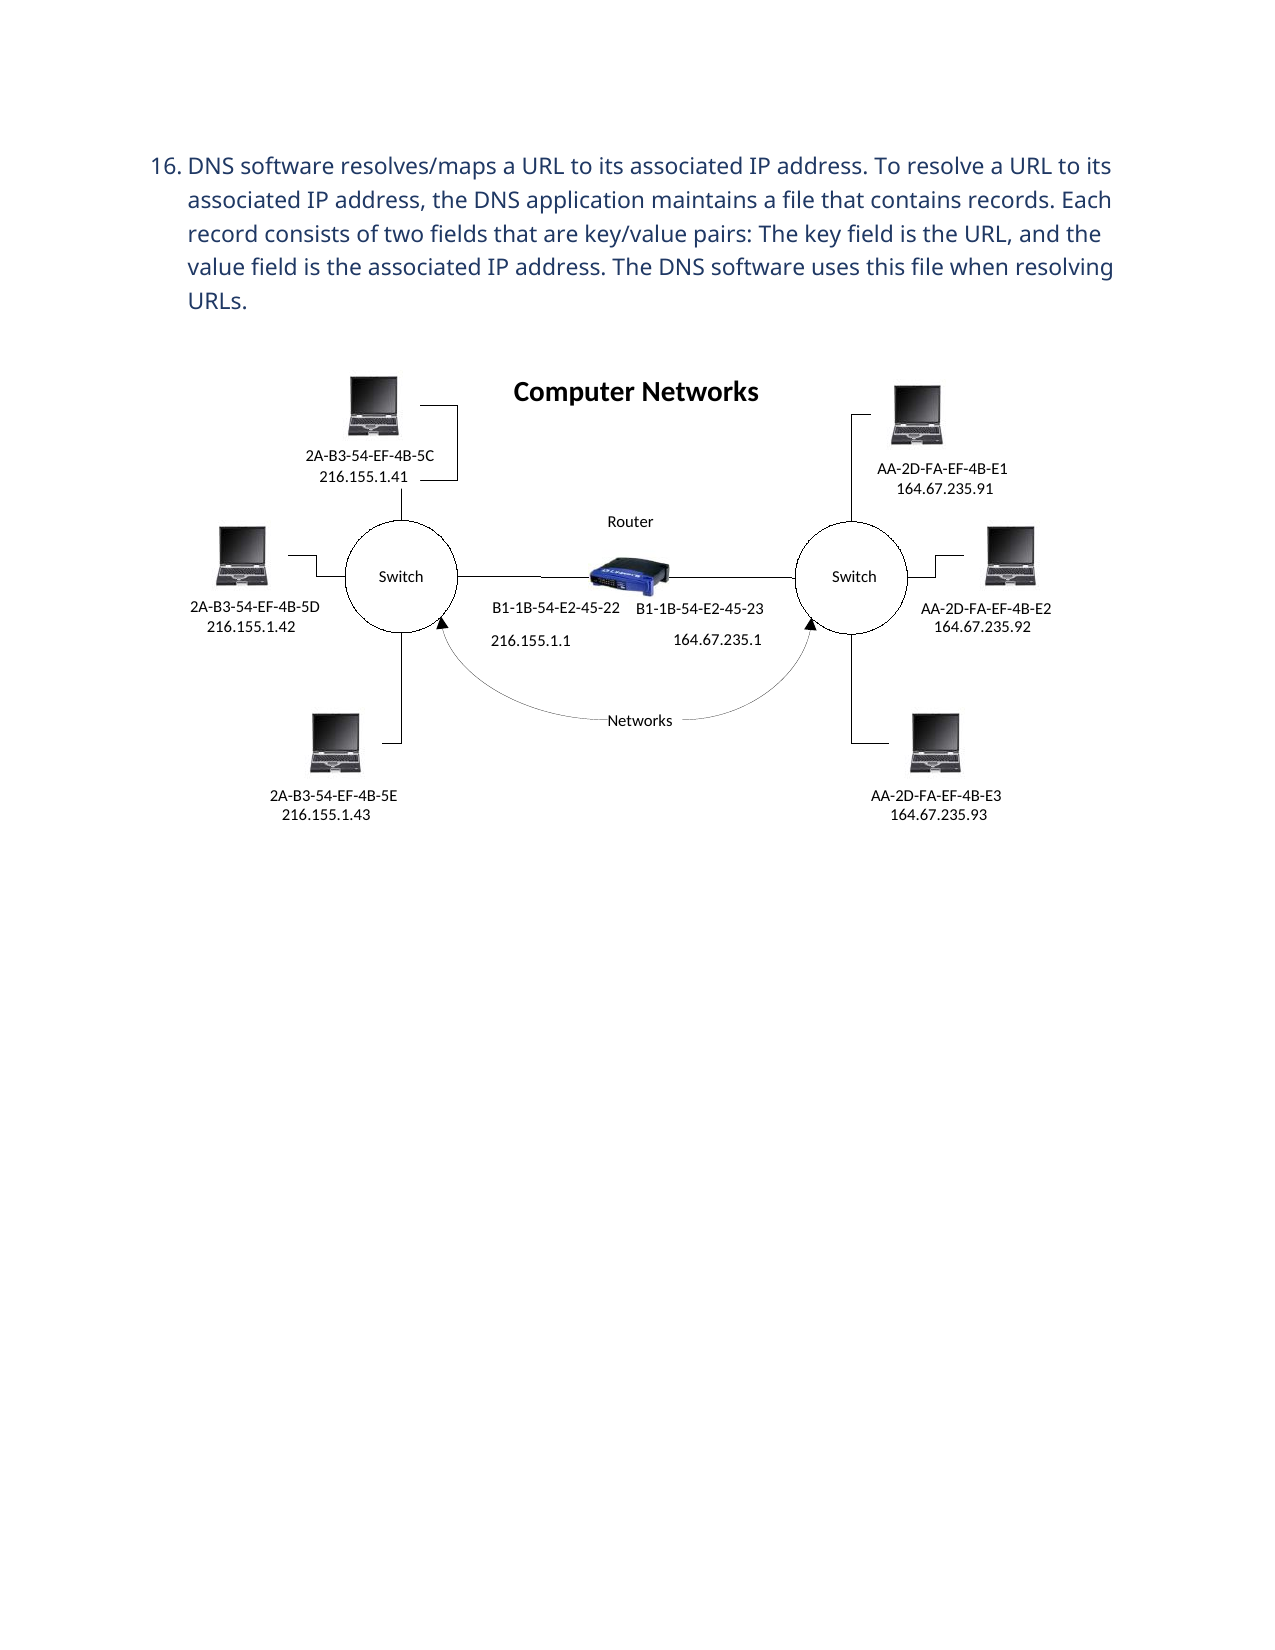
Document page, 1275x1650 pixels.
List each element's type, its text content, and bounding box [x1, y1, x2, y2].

picture [870, 379, 964, 450]
picture [588, 536, 670, 618]
list DNS software resolves/maps a URL to its associated IP address. To resolve a URL to its associated IP address, the DNS application maintains a file that contains records. Each record consists of two fields that are key/value pairs: The key field is the URL, and the value field is the associated IP address. The DNS software uses this file when resolving URLs. [150, 150, 1125, 316]
picture [326, 370, 421, 441]
picture [288, 707, 383, 779]
picture [888, 707, 983, 779]
picture [963, 520, 1058, 591]
picture [195, 520, 289, 591]
